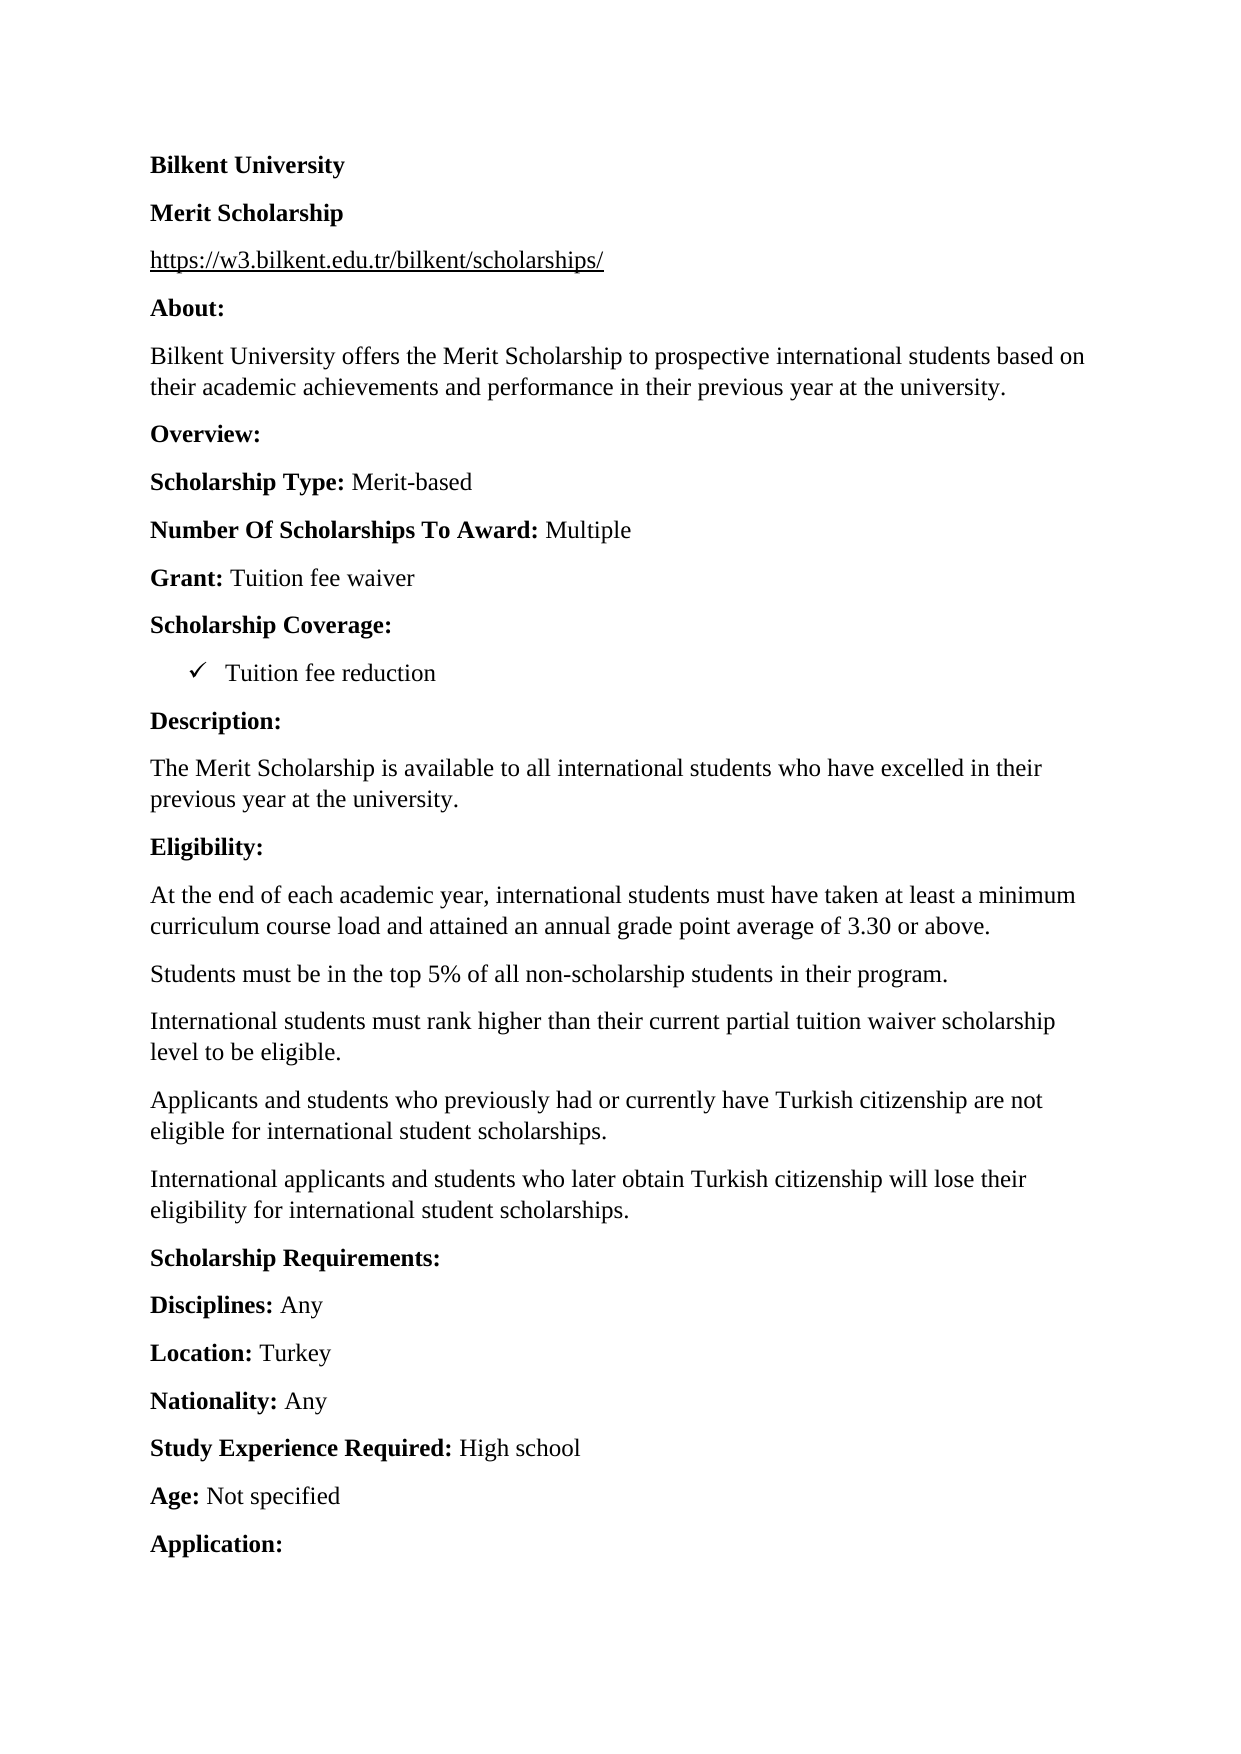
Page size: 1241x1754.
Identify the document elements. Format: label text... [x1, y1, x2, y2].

text Age: Not specified [150, 1481, 1090, 1510]
text Merit Scholarship [150, 198, 1090, 226]
text https://w3.bilkent.edu.tr/bilkent/scholarships/ [150, 245, 1090, 274]
text Applicants and students who previously had or currently have Turkish citizenship are not eligible for international student scholarships. [150, 1085, 1090, 1145]
text Number Of Scholarships To Award: Multiple [150, 515, 1090, 544]
text Grant: Tuition fee waiver [150, 563, 1090, 591]
text Description: [150, 706, 1090, 734]
text Scholarship Type: Merit-based [150, 467, 1090, 496]
text About: [150, 293, 1090, 322]
text Application: [150, 1529, 1090, 1558]
text Bilkent University [150, 150, 1090, 179]
text Disciplines: Any [150, 1290, 1090, 1319]
text Eligibility: [150, 832, 1090, 861]
list Tuition fee reduction [187, 658, 1090, 687]
text Nationality: Any [150, 1386, 1090, 1414]
text Scholarship Coverage: [150, 610, 1090, 639]
text Overview: [150, 419, 1090, 448]
text Bilkent University offers the Merit Scholarship to prospective international students based on their academic achievements and performance in their previous year at the university. [150, 341, 1090, 401]
text Study Experience Required: High school [150, 1433, 1090, 1462]
text International applicants and students who later obtain Turkish citizenship will lose their eligibility for international student scholarships. [150, 1164, 1090, 1224]
text At the end of each academic year, international students must have taken at least a minimum curriculum course load and attained an annual grade point average of 3.30 or above. [150, 880, 1090, 940]
text Students must be in the top 5% of all non-scholarship students in their program. [150, 959, 1090, 987]
text Scholarship Requirements: [150, 1243, 1090, 1271]
text Location: Turkey [150, 1338, 1090, 1367]
text International students must rank higher than their current partial tuition waiver scholarship level to be eligible. [150, 1006, 1090, 1066]
text The Merit Scholarship is available to all international students who have excelled in their previous year at the university. [150, 753, 1090, 813]
